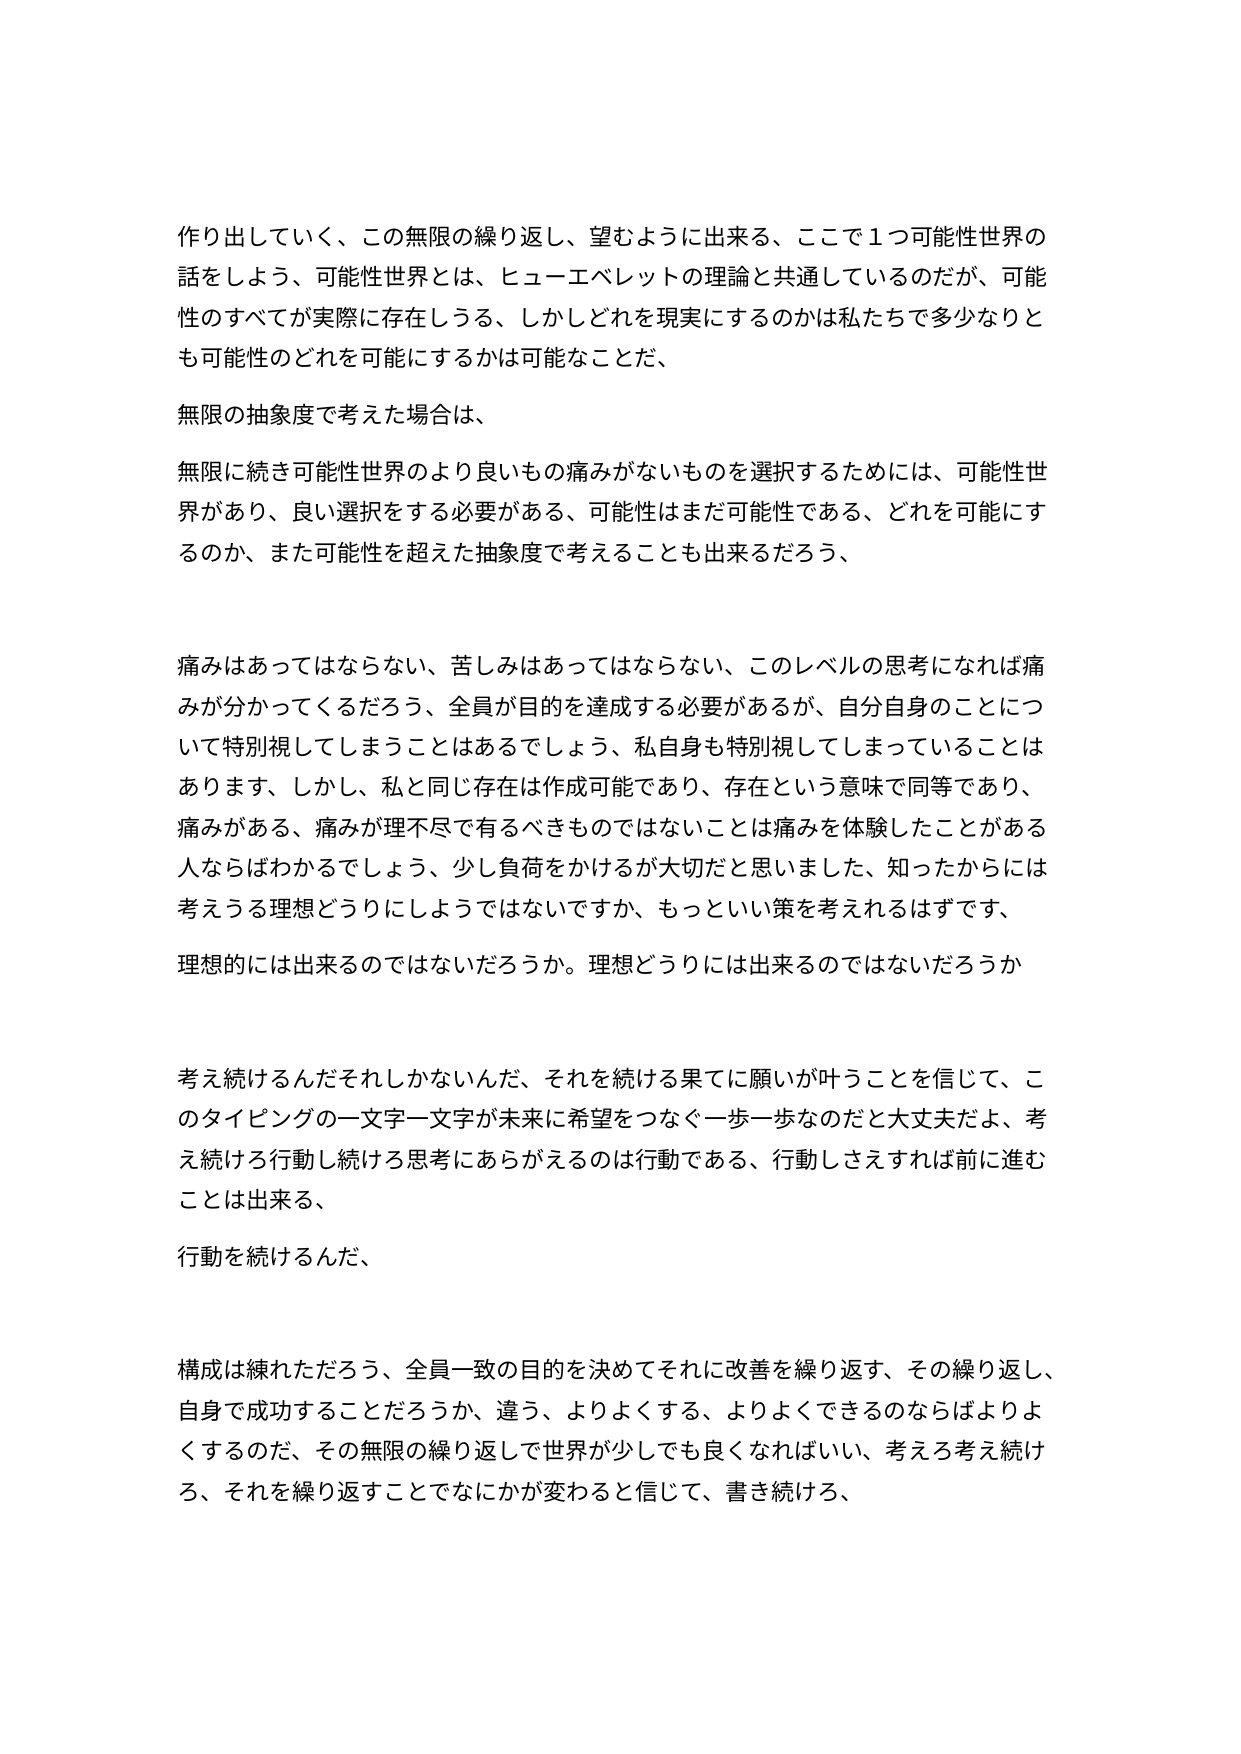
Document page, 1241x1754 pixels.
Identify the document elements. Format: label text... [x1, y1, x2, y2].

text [177, 217, 1063, 376]
text 痛みはあってはならない、苦しみはあってはならない、このレベルの思考になれば痛みが分かってくるだろう、全員が目的を達成する必要があるが、自分自身のことについて特別視してしまうことはあるでしょう、私自身も特別視してしまっていることはあります、しかし、私と同じ存在は作成可能であり、存在という意味で同等であり、痛みがある、痛みが理不尽で有るべきものではないことは痛みを体験したことがある人ならばわかるでしょう、少し負荷をかけるが大切だと思いました、知ったからには考えうる理想どうりにしようではないですか、もっといい策を考えれるはずです、 [177, 646, 1063, 926]
text 無限の抽象度で考えた場合は、 [177, 395, 1063, 432]
text 考え続けるんだそれしかないんだ、それを続ける果てに願いが叶うことを信じて、このタイピングの一文字一文字が未来に希望をつなぐ一歩一歩なのだと大丈夫だよ、考え続けろ行動し続けろ思考にあらがえるのは行動である、行動しさえすれば前に進むことは出来る、 [177, 1058, 1063, 1217]
text 行動を続けるんだ、 [177, 1237, 1063, 1274]
text 無限に続き可能性世界のより良いもの痛みがないものを選択するためには、可能性世界があり、良い選択をする必要がある、可能性はまだ可能性である、どれを可能にするのか、また可能性を超えた抽象度で考えることも出来るだろう、 [177, 452, 1063, 570]
text 理想的には出来るのではないだろうか。理想どうりには出来るのではないだろうか [177, 945, 1063, 983]
text 構成は練れただろう、全員一致の目的を決めてそれに改善を繰り返す、その繰り返し、自身で成功することだろうか、違う、よりよくする、よりよくできるのならばよりよくするのだ、その無限の繰り返しで世界が少しでも良くなればいい、考えろ考え続けろ、それを繰り返すことでなにかが変わると信じて、書き続けろ、 [177, 1350, 1063, 1509]
